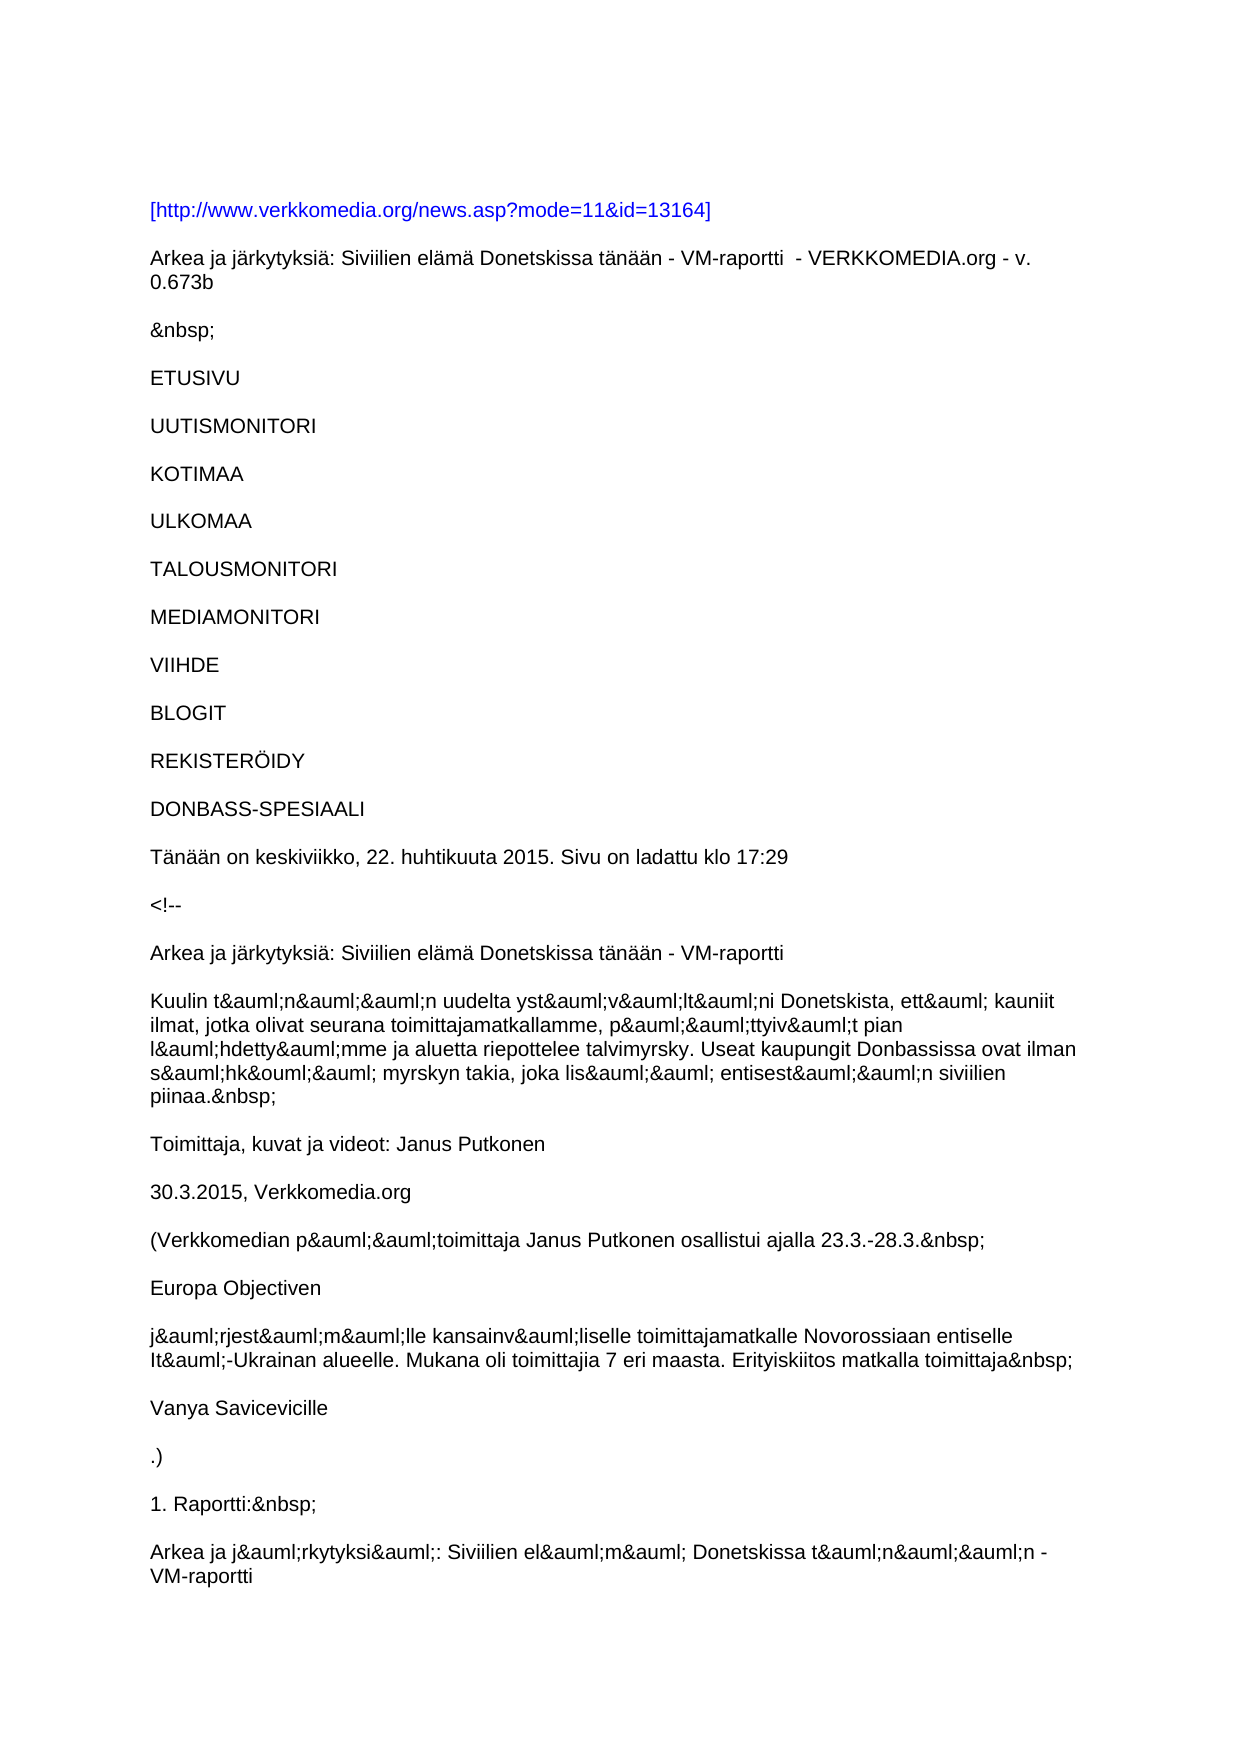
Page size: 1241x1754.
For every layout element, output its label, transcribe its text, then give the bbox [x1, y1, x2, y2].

text Europa Objectiven [150, 1276, 1090, 1300]
text Vanya Savicevicille [150, 1396, 1090, 1420]
text Arkea ja järkytyksiä: Siviilien elämä Donetskissa tänään - VM-raportti [150, 941, 1090, 964]
text &nbsp; [150, 318, 1090, 342]
text KOTIMAA [150, 461, 1090, 485]
text 1. Raportti:&nbsp; [150, 1492, 1090, 1516]
text Arkea ja järkytyksiä: Siviilien elämä Donetskissa tänään - VM-raportti - VERKKOMEDIA.org - v. 0.673b [150, 246, 1090, 294]
text Kuulin t&auml;n&auml;&auml;n uudelta yst&auml;v&auml;lt&auml;ni Donetskista, ett&auml; kauniit ilmat, jotka olivat seurana toimittajamatkallamme, p&auml;&auml;ttyiv&auml;t pian l&auml;hdetty&auml;mme ja aluetta riepottelee talvimyrsky. Useat kaupungit Donbassissa ovat ilman s&auml;hk&ouml;&auml; myrskyn takia, joka lis&auml;&auml; entisest&auml;&auml;n siviilien piinaa.&nbsp; [150, 988, 1090, 1108]
text 30.3.2015, Verkkomedia.org [150, 1180, 1090, 1204]
text DONBASS-SPESIAALI [150, 797, 1090, 821]
text TALOUSMONITORI [150, 557, 1090, 581]
text BLOGIT [150, 701, 1090, 725]
text j&auml;rjest&auml;m&auml;lle kansainv&auml;liselle toimittajamatkalle Novorossiaan entiselle It&auml;-Ukrainan alueelle. Mukana oli toimittajia 7 eri maasta. Erityiskiitos matkalla toimittaja&nbsp; [150, 1324, 1090, 1372]
text MEDIAMONITORI [150, 605, 1090, 629]
text Tänään on keskiviikko, 22. huhtikuuta 2015. Sivu on ladattu klo 17:29 [150, 845, 1090, 869]
text Arkea ja j&auml;rkytyksi&auml;: Siviilien el&auml;m&auml; Donetskissa t&auml;n&auml;&auml;n - VM-raportti [150, 1539, 1090, 1587]
text .) [150, 1444, 1090, 1468]
text VIIHDE [150, 653, 1090, 677]
text [http://www.verkkomedia.org/news.asp?mode=11&id=13164] [150, 198, 1090, 222]
text ULKOMAA [150, 509, 1090, 533]
text Toimittaja, kuvat ja videot: Janus Putkonen [150, 1132, 1090, 1156]
text ETUSIVU [150, 366, 1090, 389]
text REKISTERÖIDY [150, 749, 1090, 773]
text (Verkkomedian p&auml;&auml;toimittaja Janus Putkonen osallistui ajalla 23.3.-28.3.&nbsp; [150, 1228, 1090, 1252]
text UUTISMONITORI [150, 413, 1090, 437]
text <!-- [150, 893, 1090, 917]
